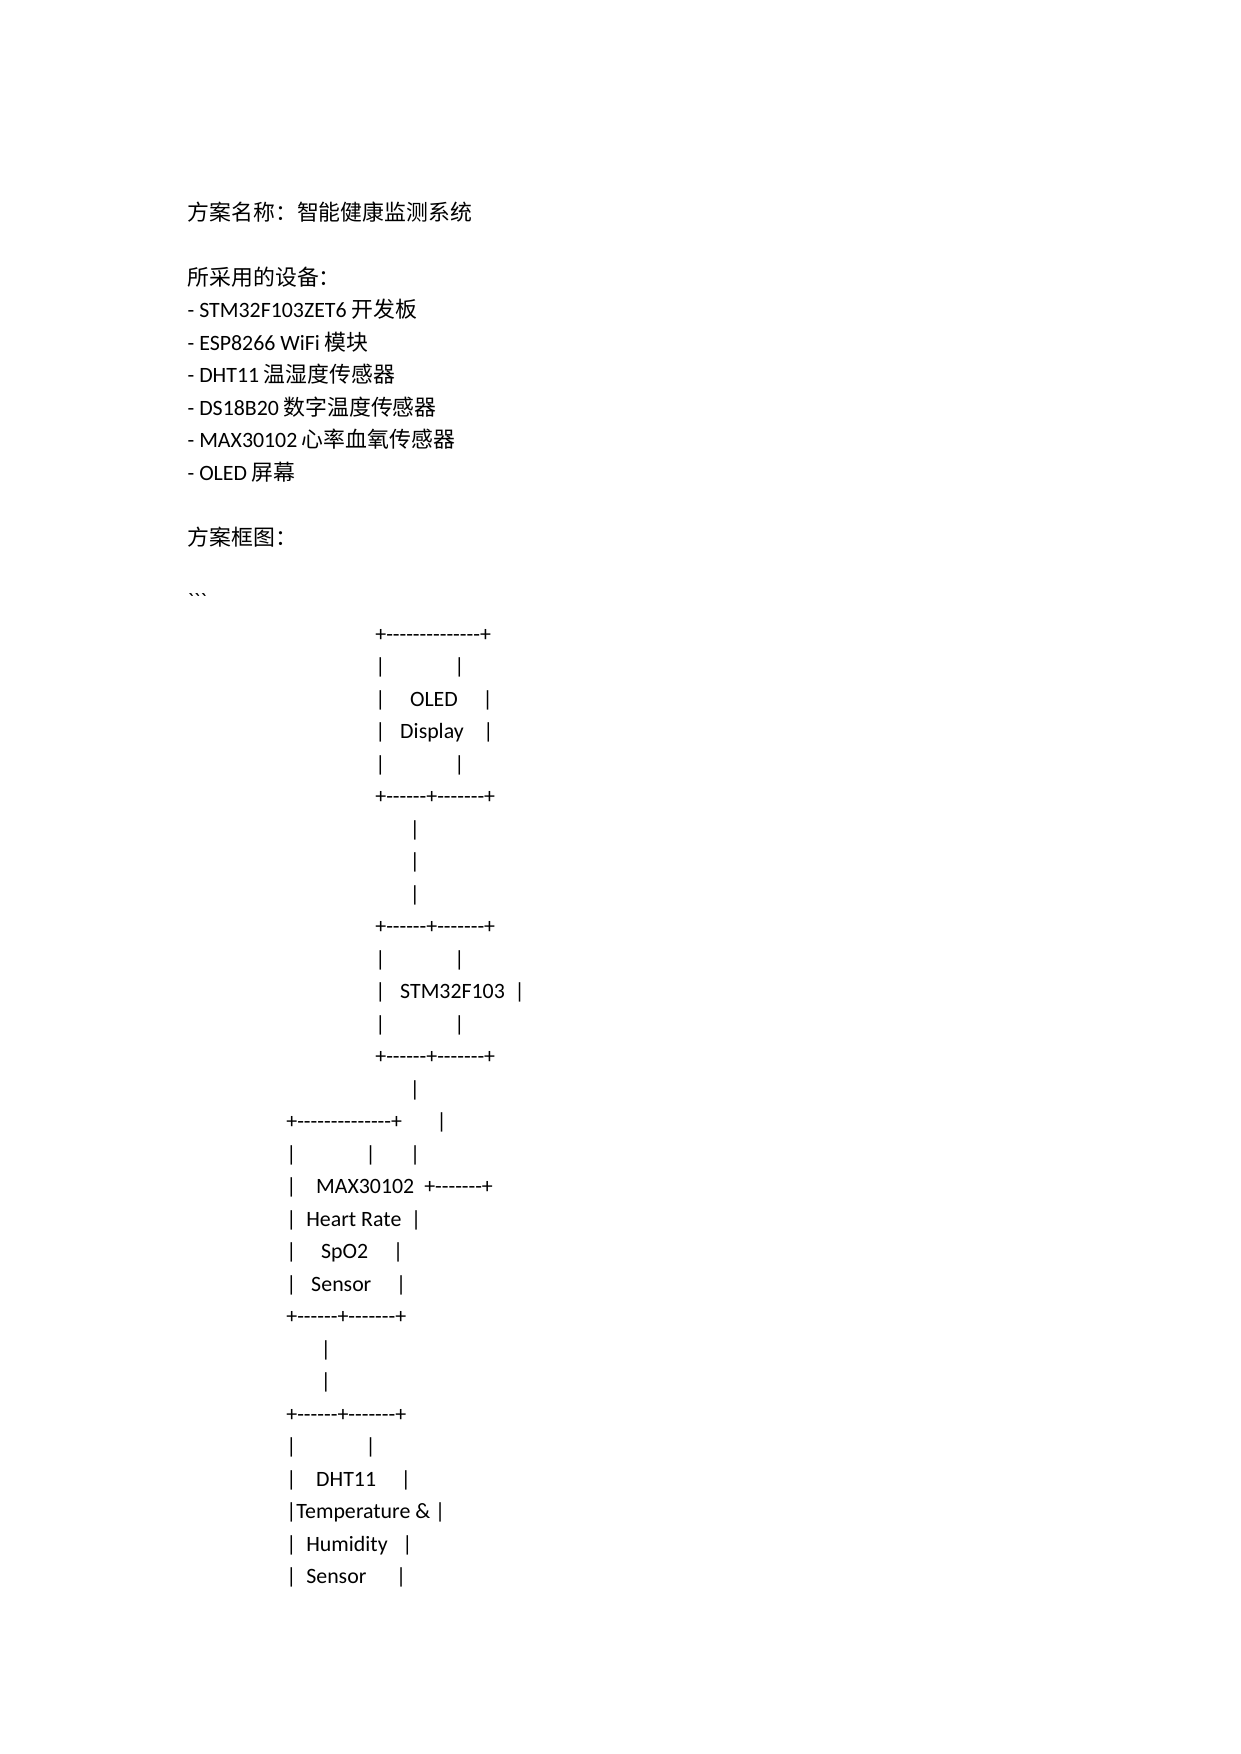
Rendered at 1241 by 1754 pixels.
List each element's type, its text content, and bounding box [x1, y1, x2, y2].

text - STM32F103ZET6开发板 [187, 292, 1053, 324]
text | | [187, 1429, 1053, 1462]
text | OLED | [187, 682, 1053, 714]
text | STM32F103 | [187, 974, 1053, 1007]
text | [187, 1072, 1053, 1104]
text +------+-------+ [187, 909, 1053, 942]
text | DHT11 | [187, 1462, 1053, 1494]
text | Sensor | [187, 1267, 1053, 1299]
text | | [187, 942, 1053, 974]
text +--------------+ | [187, 1104, 1053, 1137]
text | Sensor | [187, 1559, 1053, 1592]
text | | | [187, 1137, 1053, 1169]
text - ESP8266 WiFi模块 [187, 324, 1053, 357]
text |Temperature & | [187, 1494, 1053, 1527]
text +------+-------+ [187, 779, 1053, 812]
text - OLED屏幕 [187, 454, 1053, 487]
text 方案框图： [187, 519, 1053, 552]
text | [187, 1332, 1053, 1364]
text ``` [187, 584, 1053, 617]
text | [187, 844, 1053, 877]
text | Heart Rate | [187, 1202, 1053, 1234]
text 方案名称：智能健康监测系统 [187, 194, 1053, 227]
text | Display | [187, 714, 1053, 747]
text | MAX30102 +-------+ [187, 1169, 1053, 1202]
text +------+-------+ [187, 1397, 1053, 1429]
text | | [187, 649, 1053, 682]
text | Humidity | [187, 1527, 1053, 1559]
text +------+-------+ [187, 1299, 1053, 1332]
text | [187, 877, 1053, 909]
text +--------------+ [187, 617, 1053, 649]
text +------+-------+ [187, 1039, 1053, 1072]
text - DS18B20数字温度传感器 [187, 389, 1053, 422]
text | [187, 812, 1053, 844]
text | | [187, 747, 1053, 779]
text - MAX30102心率血氧传感器 [187, 422, 1053, 454]
text - DHT11温湿度传感器 [187, 357, 1053, 389]
text 所采用的设备： [187, 259, 1053, 292]
text | [187, 1364, 1053, 1397]
text | | [187, 1007, 1053, 1039]
text | SpO2 | [187, 1234, 1053, 1267]
